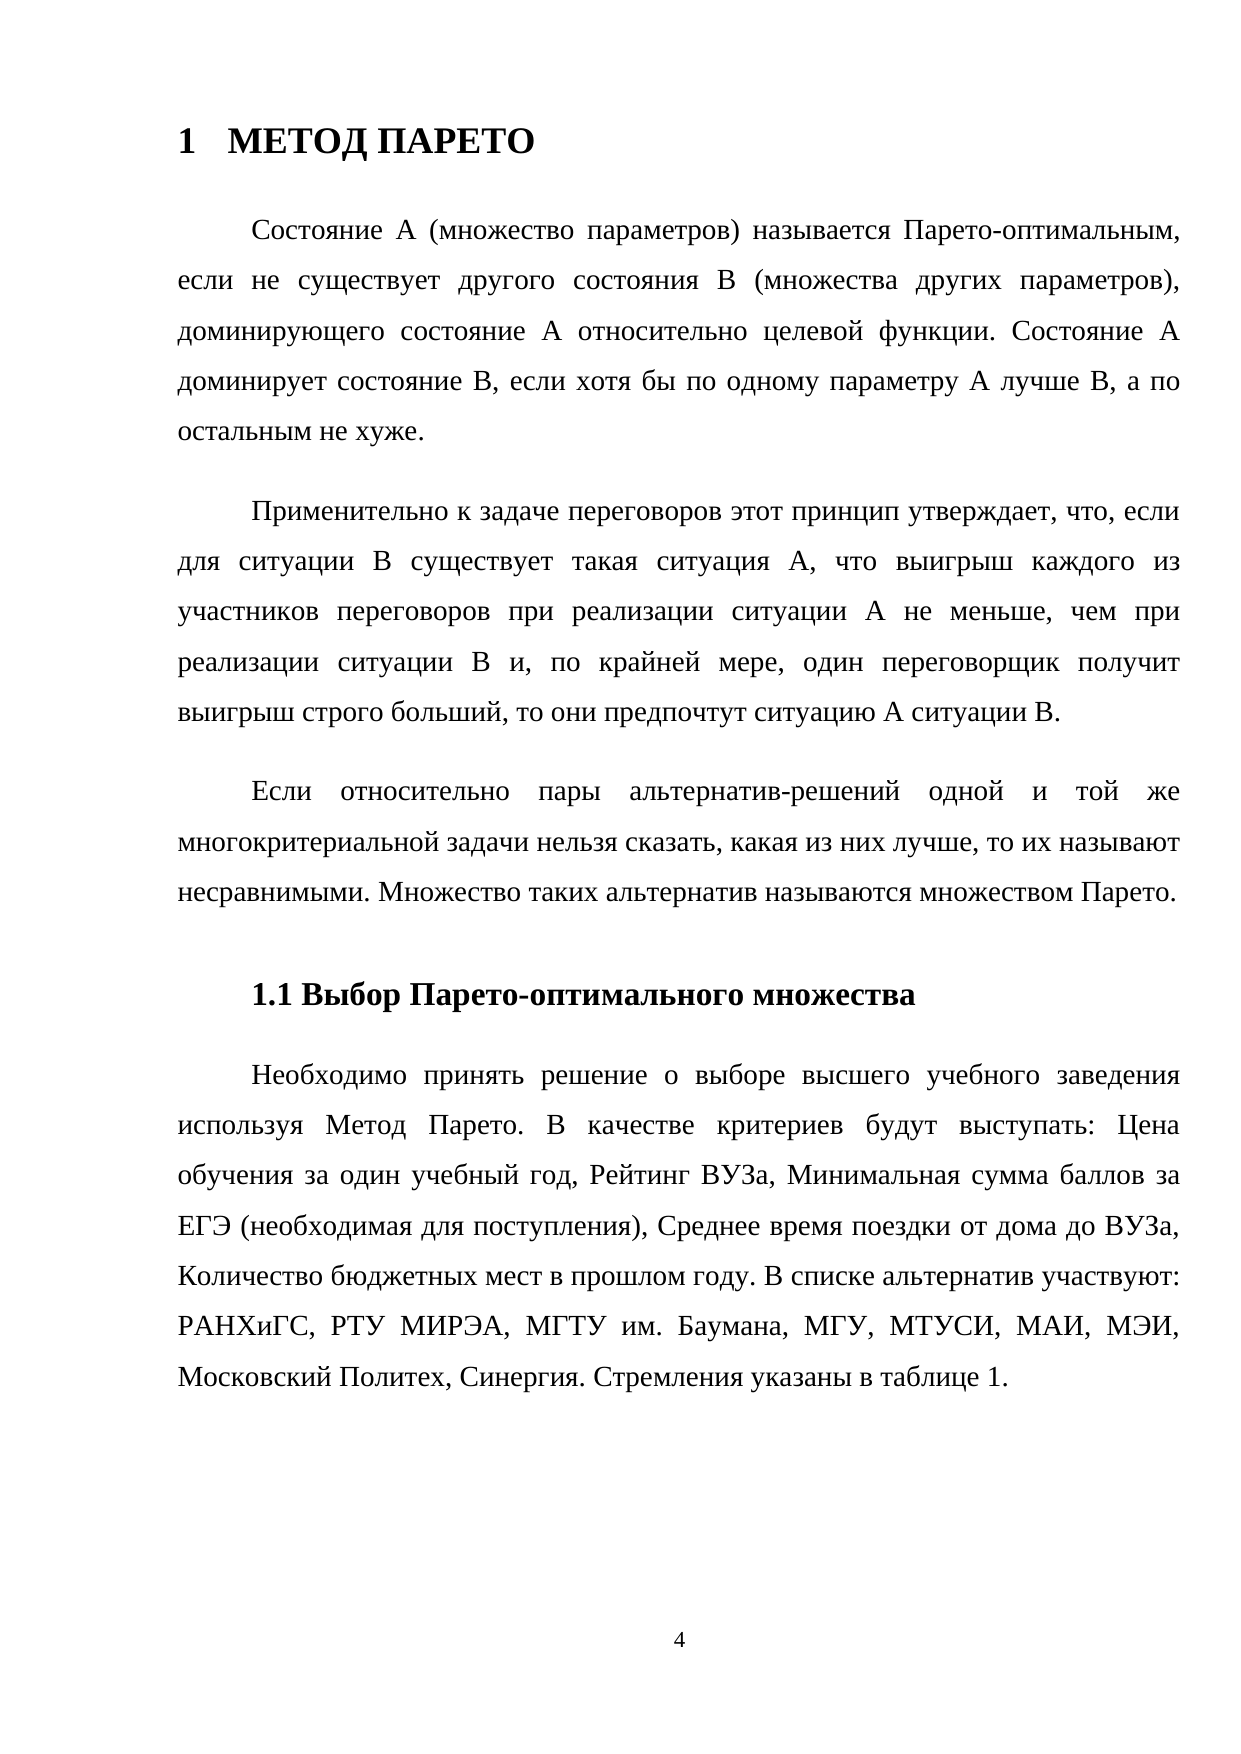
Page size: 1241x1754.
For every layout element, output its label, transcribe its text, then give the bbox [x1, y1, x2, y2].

text Состояние А (множество параметров) называется Парето-оптимальным, если не существует другого состояния В (множества других параметров), доминирующего состояние А относительно целевой функции. Состояние А доминирует состояние В, если хотя бы по одному параметру А лучше В, а по остальным не хуже. [177, 212, 1181, 447]
text Применительно к задаче переговоров этот принцип утверждает, что, если для ситуации В существует такая ситуация А, что выигрыш каждого из участников переговоров при реализации ситуации А не меньше, чем при реализации ситуации В и, по крайней мере, один переговорщик получит выигрыш строго больший, то они предпочтут ситуацию А ситуации В. [177, 493, 1181, 727]
text Необходимо принять решение о выборе высшего учебного заведения используя Метод Парето. В качестве критериев будут выступать: Цена обучения за один учебный год, Рейтинг ВУЗа, Минимальная сумма баллов за ЕГЭ (необходимая для поступления), Среднее время поездки от дома до ВУЗа, Количество бюджетных мест в прошлом году. В списке альтернатив участвуют: РАНХиГС, РТУ МИРЭА, МГТУ им. Баумана, МГУ, МТУСИ, МАИ, МЭИ, Московский Политех, Синергия. Стремления указаны в таблице 1. [177, 1057, 1181, 1392]
title МЕТОД ПАРЕТО [177, 118, 1181, 161]
text Если относительно пары альтернатив-решений одной и той же многокритериальной задачи нельзя сказать, какая из них лучше, то их называют несравнимыми. Множество таких альтернатив называются множеством Парето. [177, 773, 1181, 908]
subtitle Выбор Парето-оптимального множества [251, 974, 1181, 1013]
